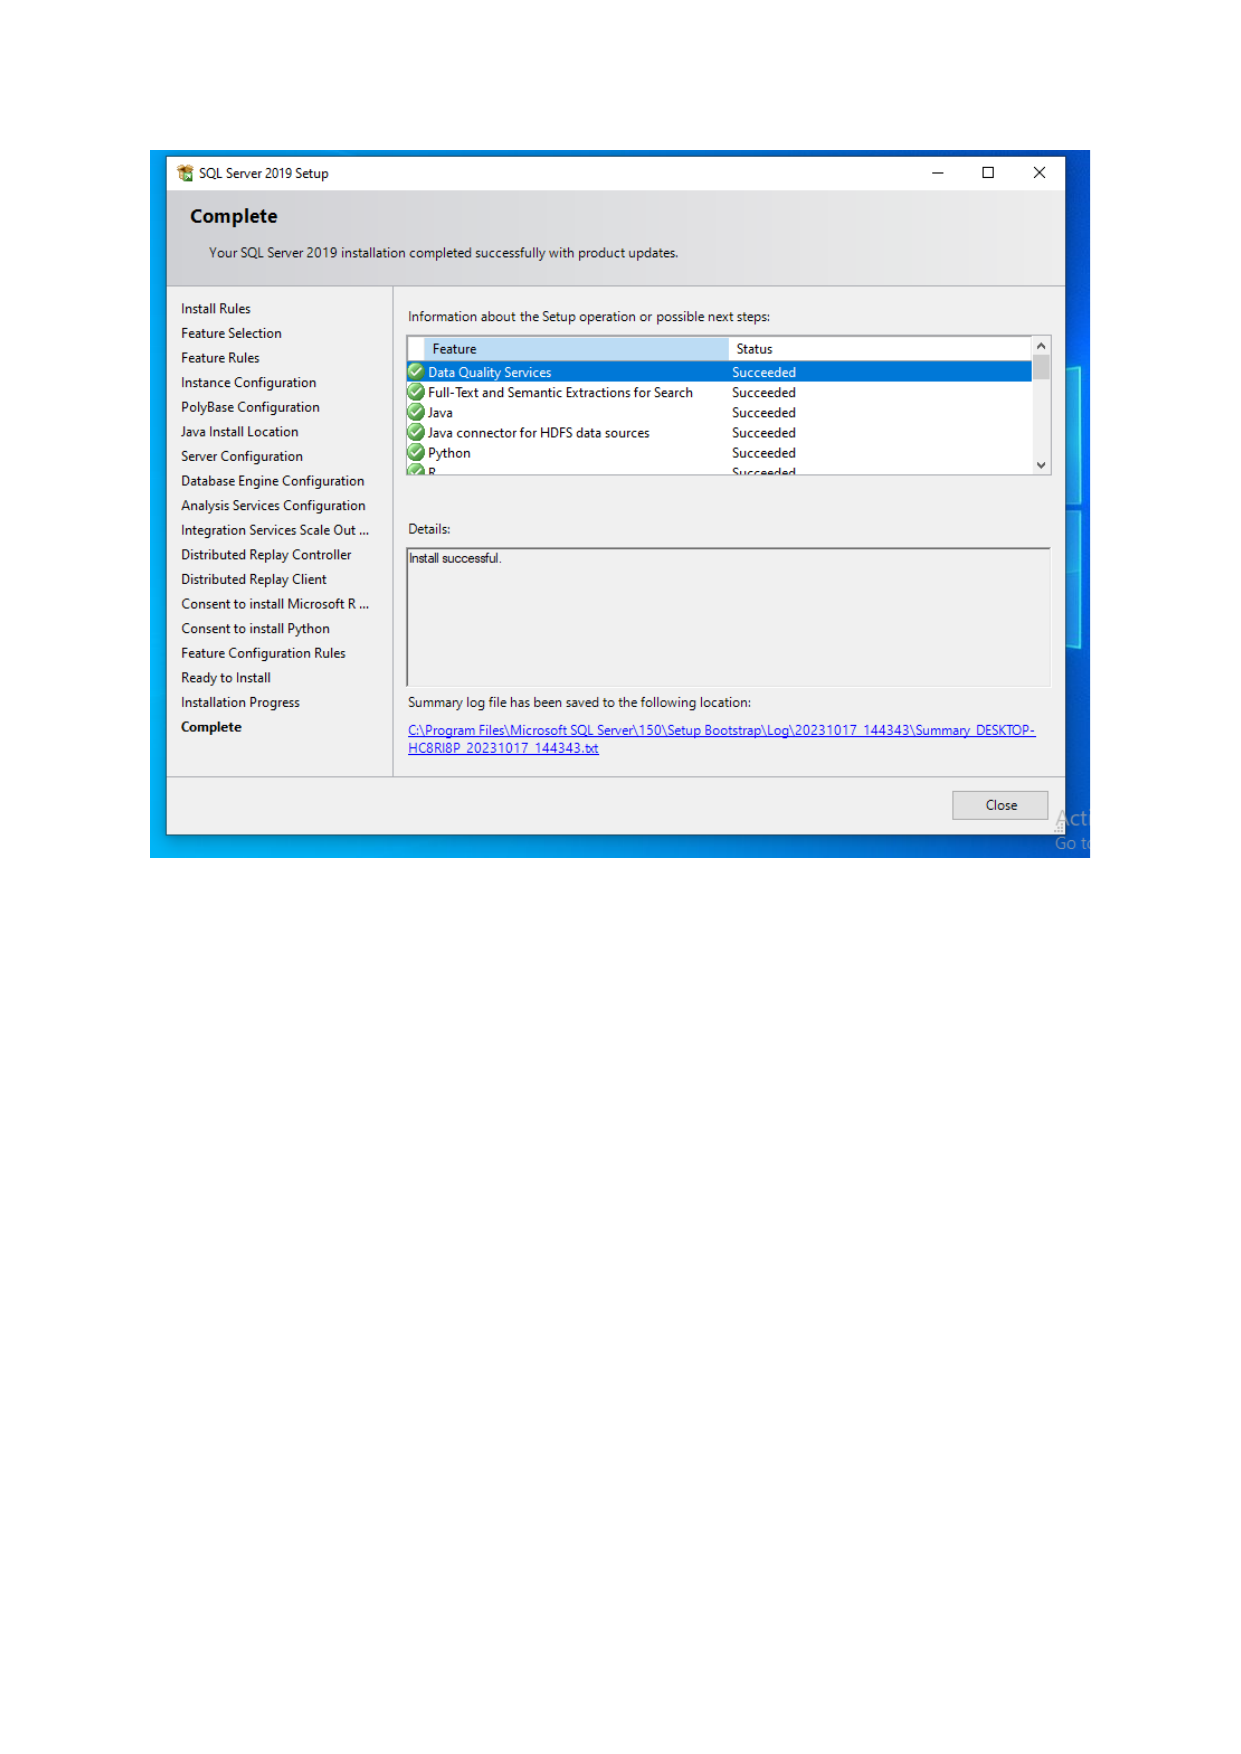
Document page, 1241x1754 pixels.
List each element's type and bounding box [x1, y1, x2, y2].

picture [167, 150, 1091, 858]
